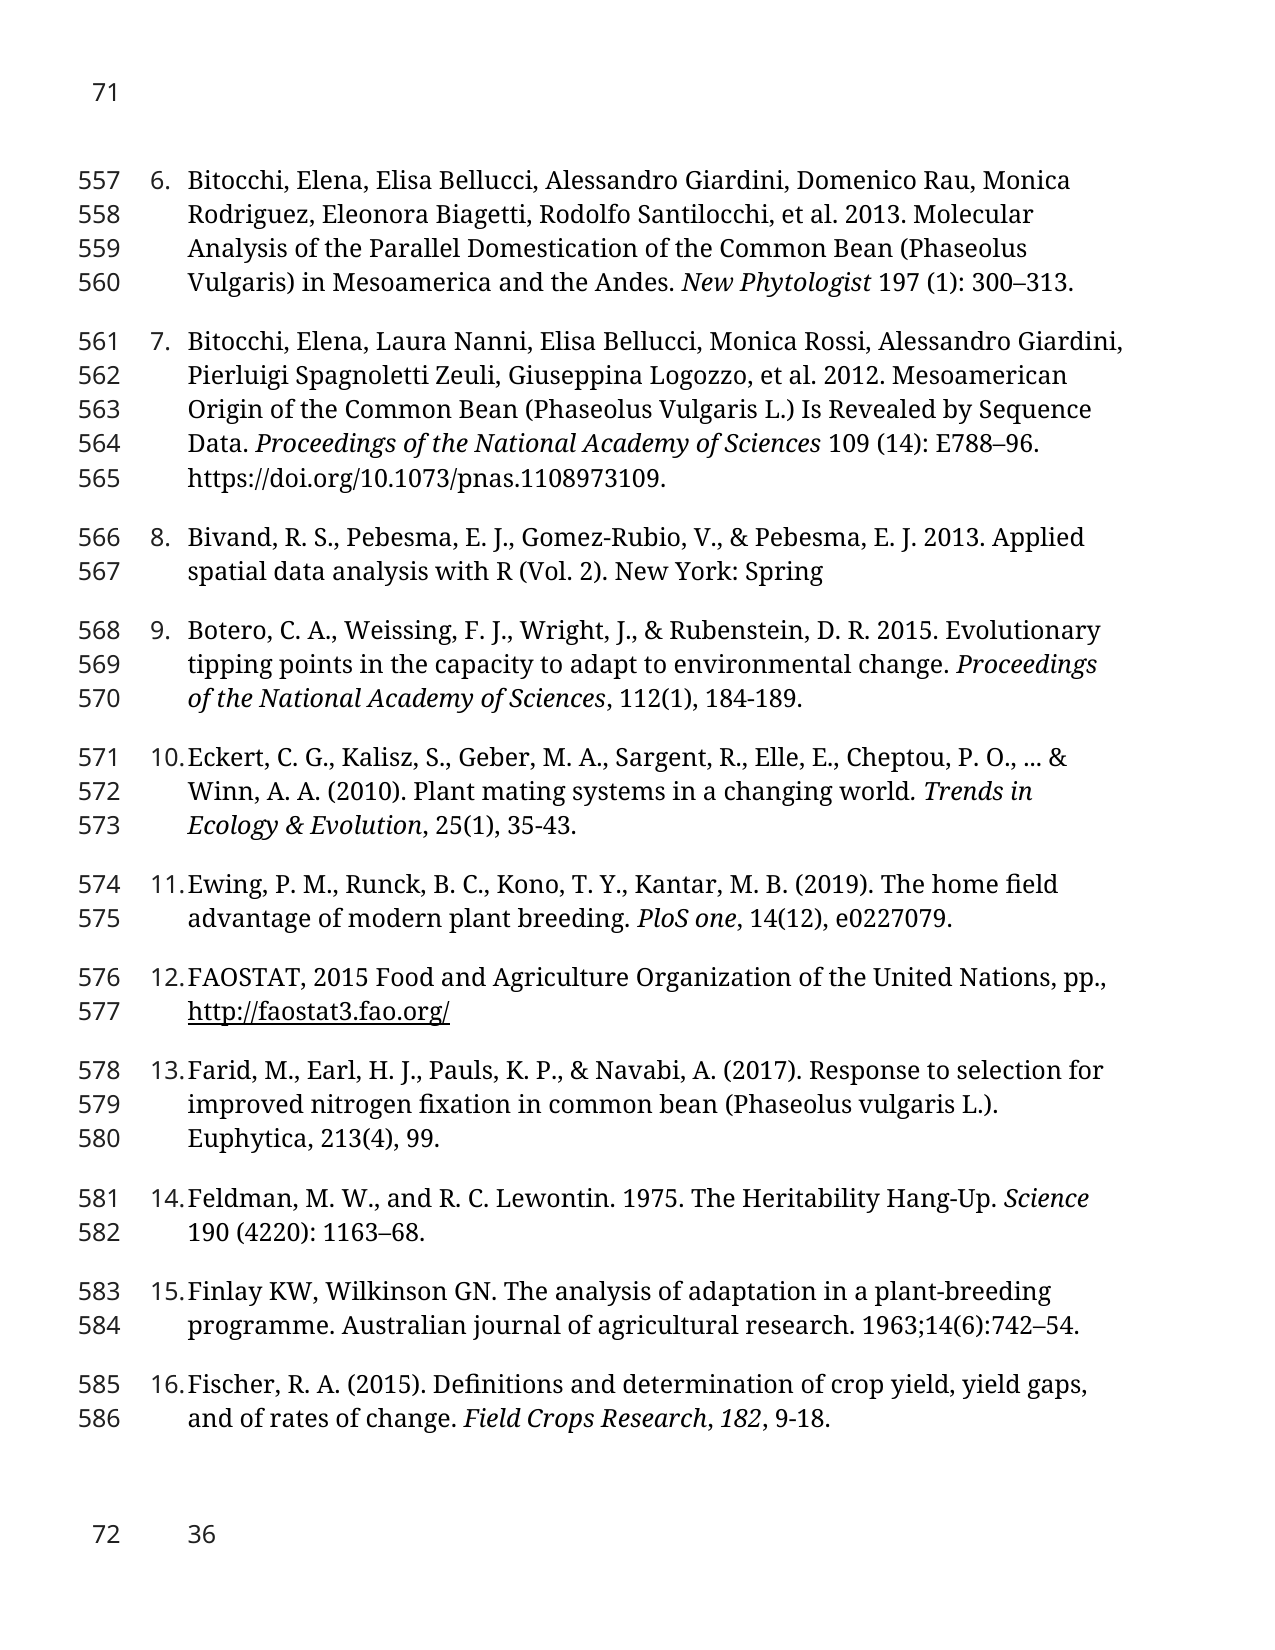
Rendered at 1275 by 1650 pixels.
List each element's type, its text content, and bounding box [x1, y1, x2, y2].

list Bivand, R. S., Pebesma, E. J., Gomez-Rubio, V., & Pebesma, E. J. 2013. Applied spatial data analysis with R (Vol. 2). New York: Spring [824, 519, 1125, 587]
list FAOSTAT, 2015 Food and Agriculture Organization of the United Nations, pp., http://faostat3.fao.org/ [449, 960, 1125, 1028]
list Ewing, P. M., Runck, B. C., Kono, T. Y., Kantar, M. B. (2019). The home field advantage of modern plant breeding. PloS one, 14(12), e0227079. [953, 867, 1125, 935]
list Farid, M., Earl, H. J., Pauls, K. P., & Navabi, A. (2017). Response to selection for improved nitrogen fixation in common bean (Phaseolus vulgaris L.). Euphytica, 213(4), 99. [440, 1053, 1125, 1155]
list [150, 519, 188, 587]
list Bitocchi, Elena, Laura Nanni, Elisa Bellucci, Monica Rossi, Alessandro Giardini, Pierluigi Spagnoletti Zeuli, Giuseppina Logozzo, et al. 2012. Mesoamerican Origin of the Common Bean (Phaseolus Vulgaris L.) Is Revealed by Sequence Data. Proceedings of the National Academy of Sciences 109 (14): E788–96. https://doi.org/10.1073/pnas.1108973109. [666, 324, 1125, 494]
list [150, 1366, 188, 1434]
list Eckert, C. G., Kalisz, S., Geber, M. A., Sargent, R., Elle, E., Cheptou, P. O., ... & Winn, A. A. (2010). Plant mating systems in a changing world. Trends in Ecology & Evolution, 25(1), 35-43. [150, 739, 1125, 842]
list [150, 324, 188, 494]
list Botero, C. A., Weissing, F. J., Wright, J., & Rubenstein, D. R. 2015. Evolutionary tipping points in the capacity to adapt to environmental change. Proceedings of the National Academy of Sciences, 112(1), 184-189. [150, 612, 1125, 714]
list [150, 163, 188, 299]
list Feldman, M. W., and R. C. Lewontin. 1975. The Heritability Hang-Up. Science 190 (4220): 1163–68. [425, 1180, 1125, 1248]
list Finlay KW, Wilkinson GN. The analysis of adaptation in a plant-breeding programme. Australian journal of agricultural research. 1963;14(6):742–54. [150, 1273, 1125, 1341]
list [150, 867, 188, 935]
list Fischer, R. A. (2015). Definitions and determination of crop yield, yield gaps, and of rates of change. Field Crops Research, 182, 9-18. [831, 1366, 1125, 1434]
